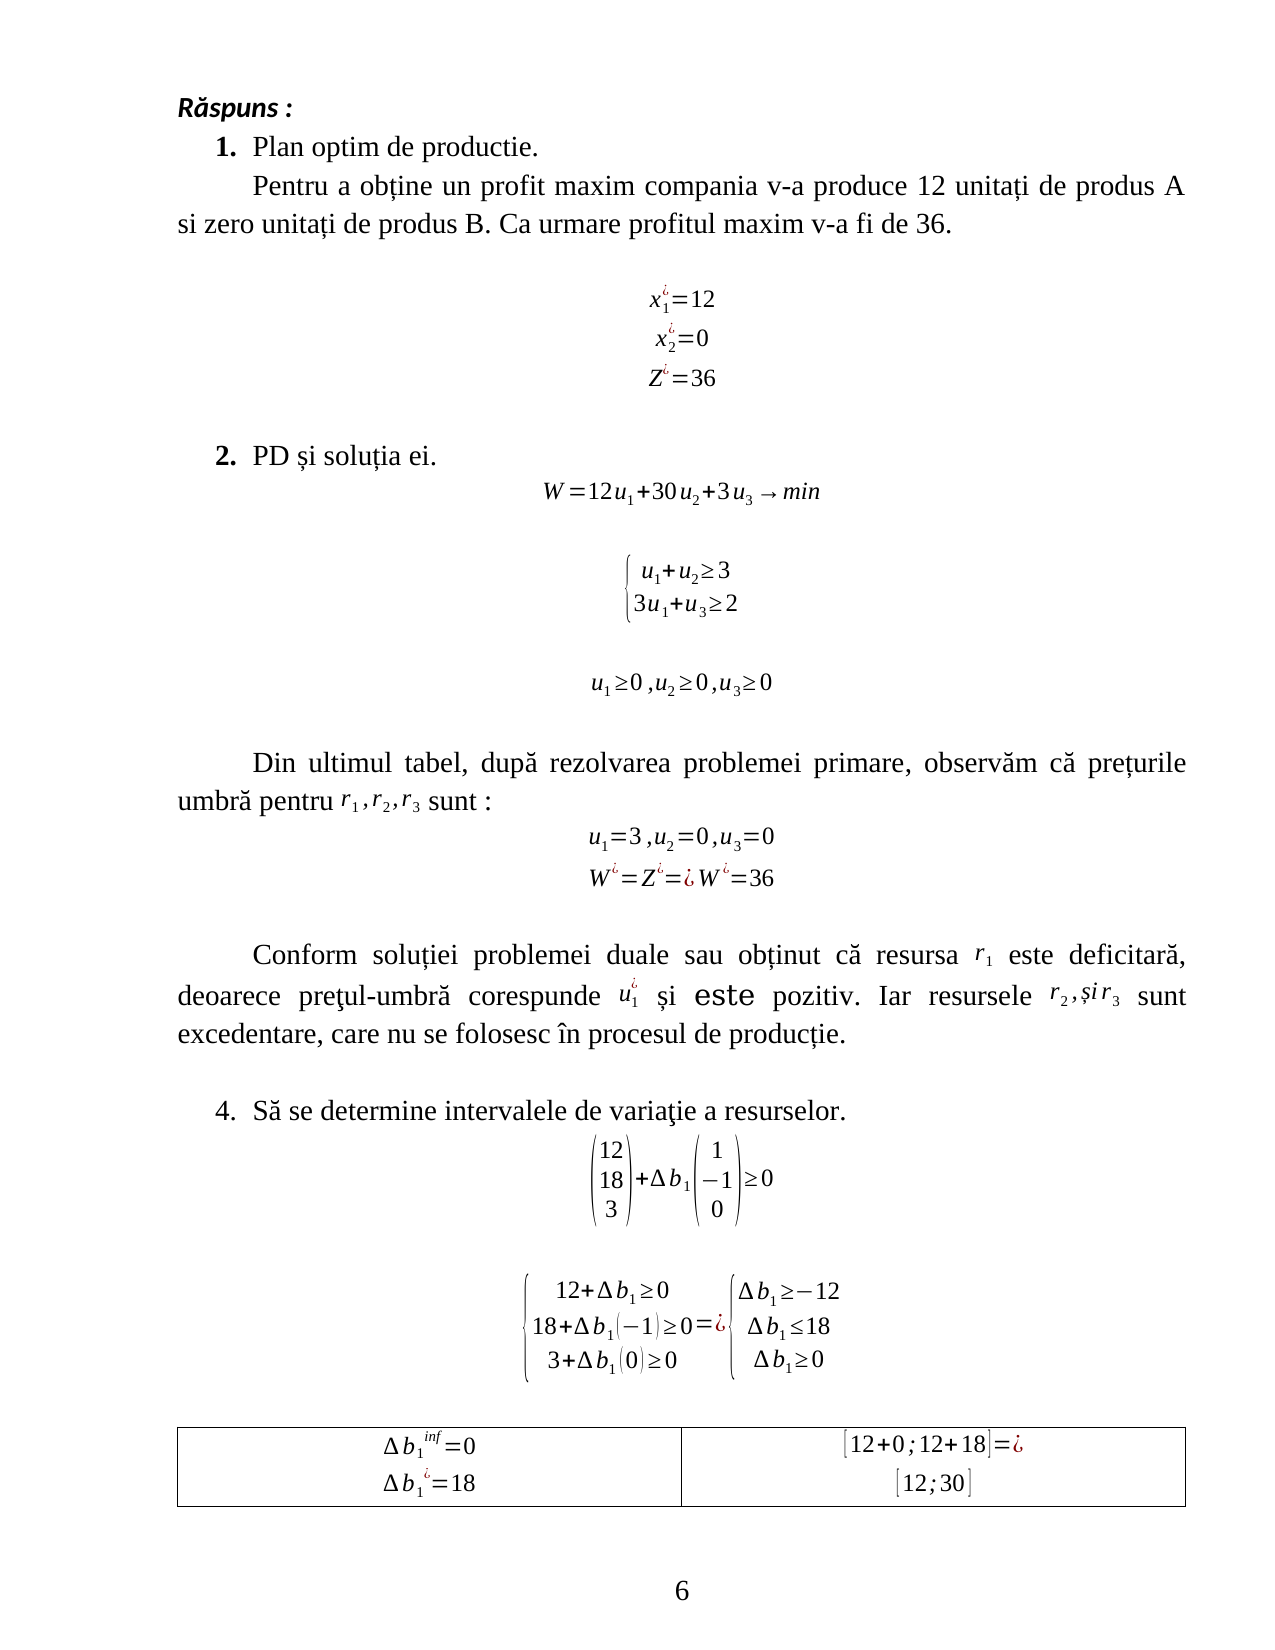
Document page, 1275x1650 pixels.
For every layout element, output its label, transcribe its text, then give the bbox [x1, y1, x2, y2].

list Din ultimul tabel, după rezolvarea problemei primare, observăm că prețurile umbră pentru sunt : [177, 745, 1186, 817]
list Să se determine intervalele de variaţie a resurselor. [215, 1093, 1186, 1127]
text Pentru a obține un profit maxim compania v-a produce 12 unitați de produs A si zero unitați de produs B. Ca urmare profitul maxim v-a fi de 36. [177, 168, 1186, 240]
table_header [178, 1428, 681, 1506]
text Răspuns : [177, 89, 1186, 124]
table_header [682, 1428, 1185, 1506]
text Conform soluției problemei duale sau obținut că resursa este deficitară, deoarece preţul-umbră corespunde și este pozitiv. Iar resursele sunt excedentare, care nu se folosesc în procesul de producție. [177, 937, 1186, 1050]
list Plan optim de productie. [215, 129, 1186, 163]
list PD și soluția ei. [215, 438, 1186, 471]
